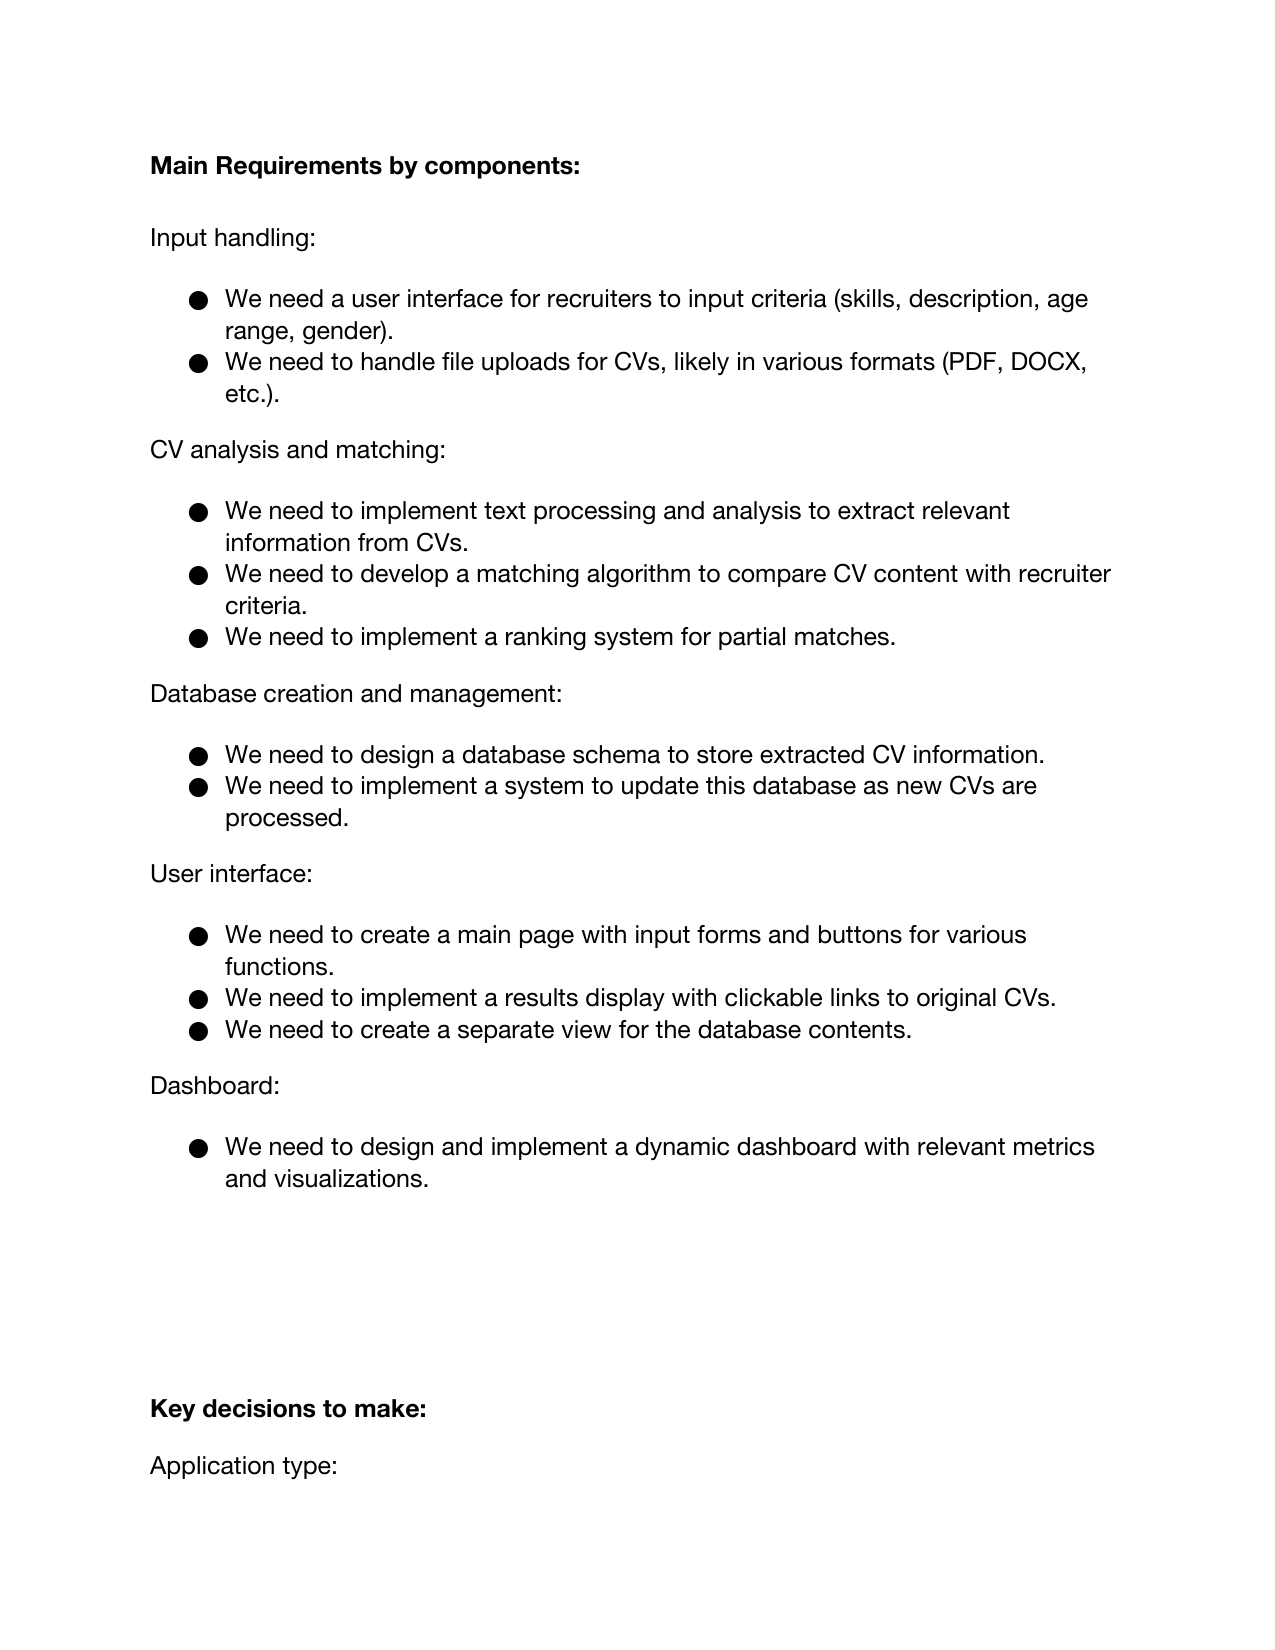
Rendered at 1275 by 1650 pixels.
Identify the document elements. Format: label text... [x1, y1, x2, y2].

list We need to design and implement a dynamic dashboard with relevant metrics and visualizations. [187, 1131, 1125, 1194]
text Input handling: [150, 222, 1125, 254]
list We need to develop a matching algorithm to compare CV content with recruiter criteria. [187, 558, 1125, 621]
list We need to implement a results display with clickable links to original CVs. [187, 982, 1125, 1014]
text User interface: [150, 858, 1125, 890]
text CV analysis and matching: [150, 434, 1125, 466]
list We need to create a separate view for the database contents. [187, 1014, 1125, 1045]
text Dashboard: [150, 1070, 1125, 1102]
list We need to handle file uploads for CVs, likely in various formats (PDF, DOCX, etc.). [187, 346, 1125, 409]
list We need to create a main page with input forms and buttons for various functions. [187, 919, 1125, 982]
text Main Requirements by components: [150, 150, 1125, 181]
list We need to implement a ranking system for partial matches. [187, 621, 1125, 653]
list We need to implement a system to update this database as new CVs are processed. [187, 770, 1125, 833]
text Application type: [150, 1450, 1125, 1481]
list We need a user interface for recruiters to input criteria (skills, description, age range, gender). [187, 283, 1125, 346]
list We need to design a database schema to store extracted CV information. [187, 739, 1125, 770]
text Key decisions to make: [150, 1393, 1125, 1425]
list We need to implement text processing and analysis to extract relevant information from CVs. [187, 495, 1125, 558]
text Database creation and management: [150, 678, 1125, 709]
